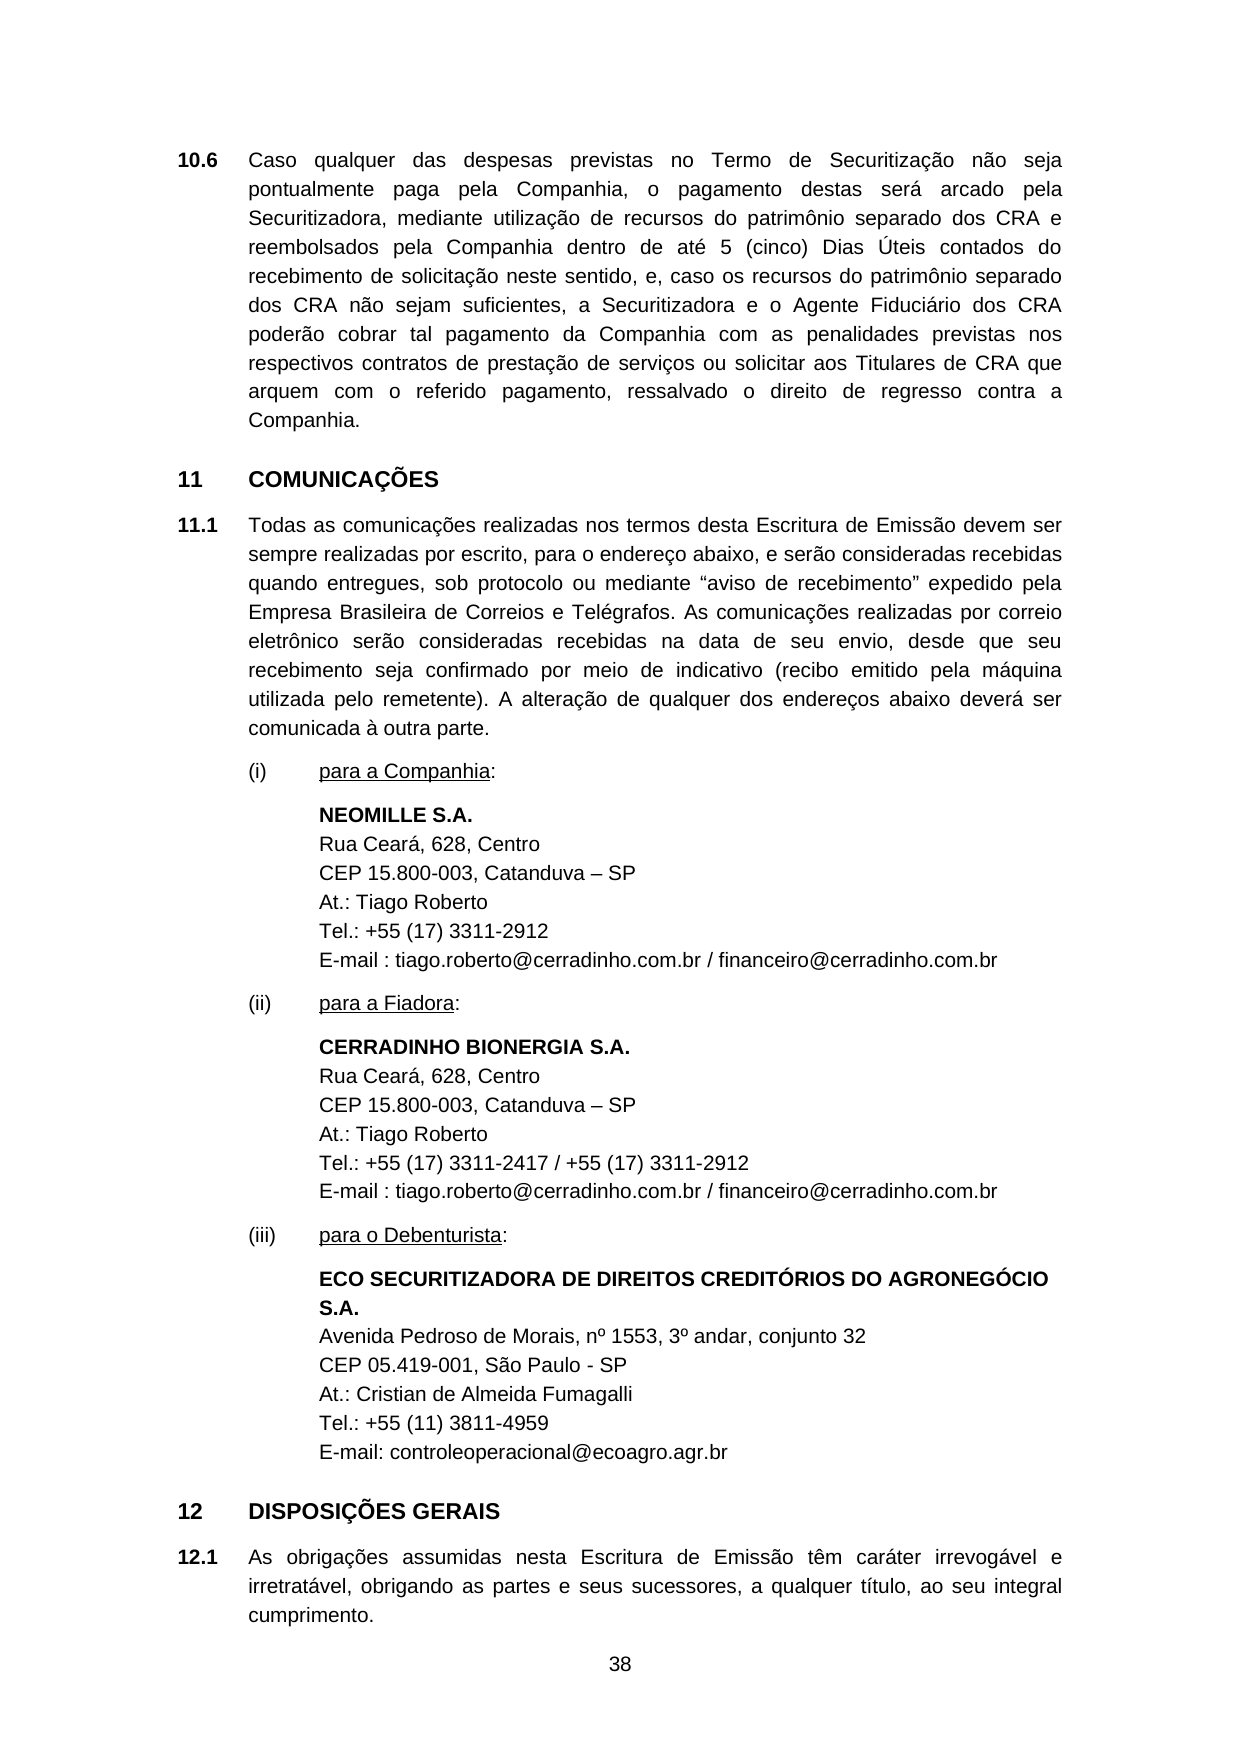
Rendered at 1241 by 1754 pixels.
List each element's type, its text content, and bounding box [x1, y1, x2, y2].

text As obrigações assumidas nesta Escritura de Emissão têm caráter irrevogável e irretratável, obrigando as partes e seus sucessores, a qualquer título, ao seu integral cumprimento. [177, 1545, 1063, 1627]
text DISPOSIÇÕES GERAIS [177, 1498, 1063, 1525]
text para o Debenturista: [248, 1223, 1063, 1247]
text Todas as comunicações realizadas nos termos desta Escritura de Emissão devem ser sempre realizadas por escrito, para o endereço abaixo, e serão consideradas recebidas quando entregues, sob protocolo ou mediante “aviso de recebimento” expedido pela Empresa Brasileira de Correios e Telégrafos. As comunicações realizadas por correio eletrônico serão consideradas recebidas na data de seu envio, desde que seu recebimento seja confirmado por meio de indicativo (recibo emitido pela máquina utilizada pelo remetente). A alteração de qualquer dos endereços abaixo deverá ser comunicada à outra parte. [177, 513, 1063, 739]
list NEOMILLE S.A. Rua Ceará, 628, Centro CEP 15.800-003, Catanduva – SP At.: Tiago Roberto Tel.: +55 (17) 3311-2912 E-mail : tiago.roberto@cerradinho.com.br / financeiro@cerradinho.com.br [319, 803, 1063, 971]
text ECO SECURITIZADORA DE DIREITOS CREDITÓRIOS DO AGRONEGÓCIO S.A. Avenida Pedroso de Morais, nº 1553, 3º andar, conjunto 32 CEP 05.419-001, São Paulo - SP At.: Cristian de Almeida Fumagalli Tel.: +55 (11) 3811-4959 E-mail: controleoperacional@ecoagro.agr.br [319, 1266, 1063, 1464]
text para a Companhia: [248, 759, 1063, 783]
text Caso qualquer das despesas previstas no Termo de Securitização não seja pontualmente paga pela Companhia, o pagamento destas será arcado pela Securitizadora, mediante utilização de recursos do patrimônio separado dos CRA e reembolsados pela Companhia dentro de até 5 (cinco) Dias Úteis contados do recebimento de solicitação neste sentido, e, caso os recursos do patrimônio separado dos CRA não sejam suficientes, a Securitizadora e o Agente Fiduciário dos CRA poderão cobrar tal pagamento da Companhia com as penalidades previstas nos respectivos contratos de prestação de serviços ou solicitar aos Titulares de CRA que arquem com o referido pagamento, ressalvado o direito de regresso contra a Companhia. [177, 148, 1063, 432]
text COMUNICAÇÕES [177, 466, 1063, 493]
text CERRADINHO BIONERGIA S.A. Rua Ceará, 628, Centro CEP 15.800-003, Catanduva – SP At.: Tiago Roberto Tel.: +55 (17) 3311-2417 / +55 (17) 3311-2912 E-mail : tiago.roberto@cerradinho.com.br / financeiro@cerradinho.com.br [319, 1034, 1063, 1203]
text para a Fiadora: [248, 991, 1063, 1015]
